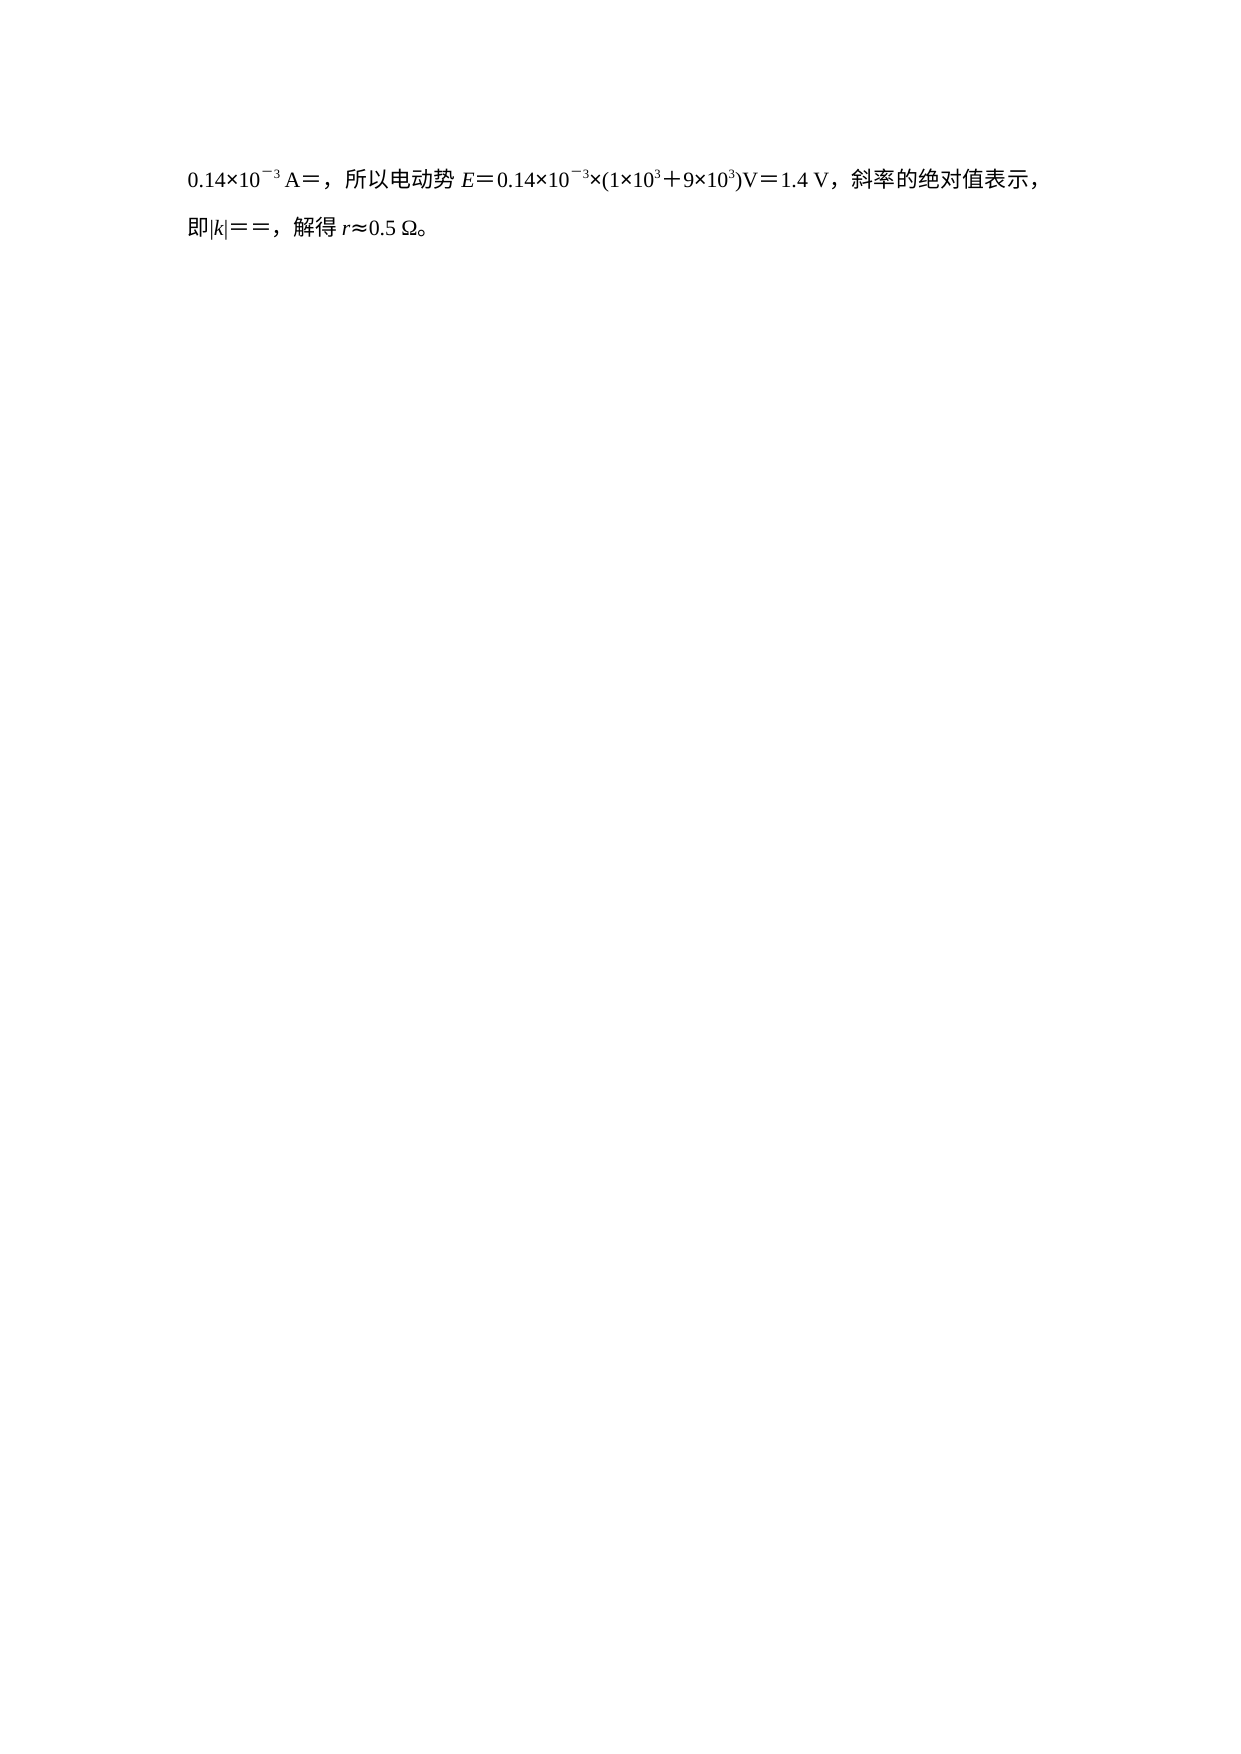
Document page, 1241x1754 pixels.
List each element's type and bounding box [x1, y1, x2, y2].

text [187, 162, 1053, 241]
